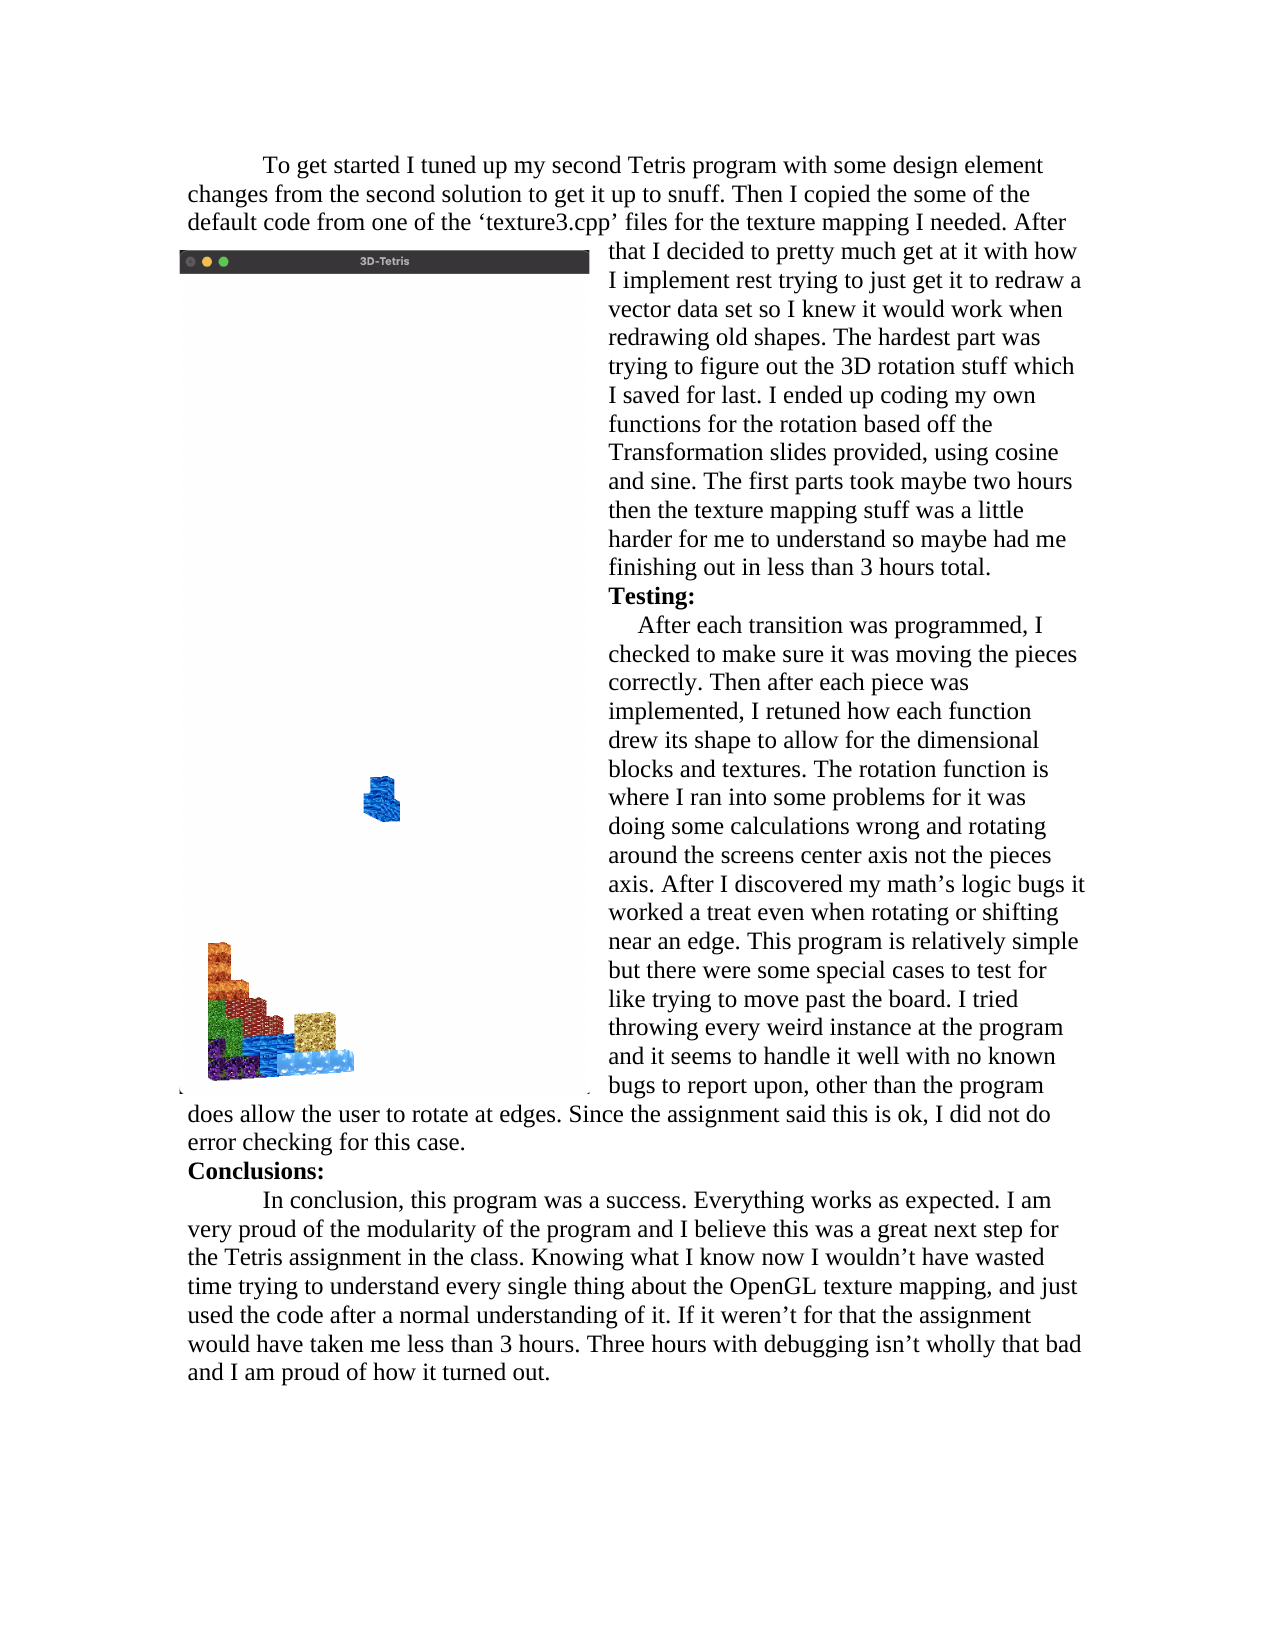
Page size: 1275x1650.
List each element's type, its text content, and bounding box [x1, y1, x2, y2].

picture [178, 250, 589, 1091]
text Testing: [589, 581, 1087, 610]
text In conclusion, this program was a success. Everything works as expected. I am very proud of the modularity of the program and I believe this was a great next step for the Tetris assignment in the class. Knowing what I know now I wouldn’t have wasted time trying to understand every single thing about the OpenGL texture mapping, and just used the code after a normal understanding of it. If it weren’t for that the assignment would have taken me less than 3 hours. Three hours with debugging isn’t wholly that bad and I am proud of how it turned out. [187, 1185, 1087, 1386]
text Conclusions: [187, 1156, 1087, 1185]
text After each transition was programmed, I checked to make sure it was moving the pieces correctly. Then after each piece was implemented, I retuned how each function drew its shape to allow for the dimensional blocks and textures. The rotation function is where I ran into some problems for it was doing some calculations wrong and rotating around the screens center axis not the pieces axis. After I discovered my math’s logic bugs it worked a treat even when rotating or shifting near an edge. This program is relatively simple but there were some special cases to test for like trying to move past the board. I tried throwing every weird instance at the program and it seems to handle it well with no known bugs to report upon, other than the program does allow the user to rotate at edges. Since the assignment said this is ok, I did not do error checking for this case. [187, 610, 1087, 1156]
text To get started I tuned up my second Tetris program with some design element changes from the second solution to get it up to snuff. Then I copied the some of the default code from one of the ‘texture3.cpp’ files for the texture mapping I needed. After that I decided to pretty much get at it with how I implement rest trying to just get it to redraw a vector data set so I knew it would work when redrawing old shapes. The hardest part was trying to figure out the 3D rotation stuff which I saved for last. I ended up coding my own functions for the rotation based off the Transformation slides provided, using cosine and sine. The first parts took maybe two hours then the texture mapping stuff was a little harder for me to understand so maybe had me finishing out in less than 3 hours total. [187, 150, 1087, 581]
